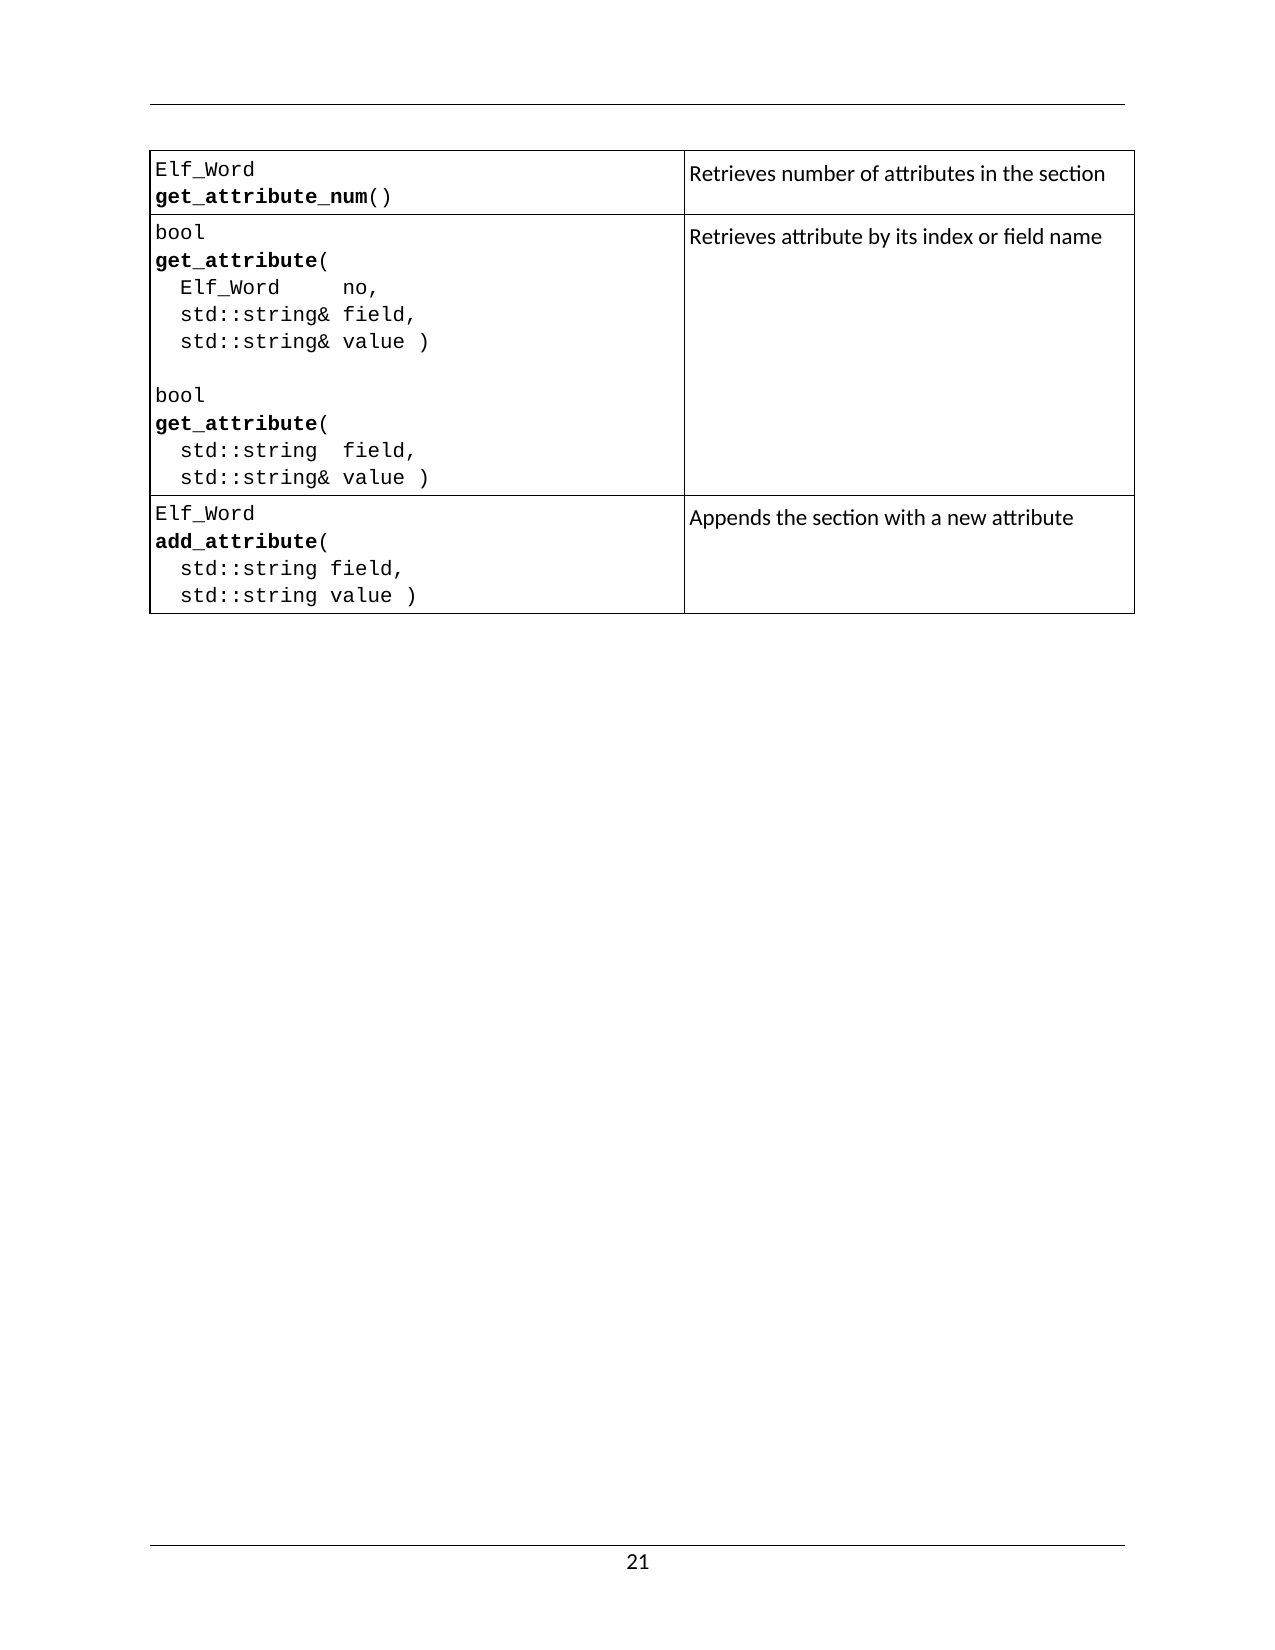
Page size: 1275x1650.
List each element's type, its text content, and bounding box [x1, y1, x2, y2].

table_cell Elf_Word get_attribute_num() [151, 151, 684, 213]
table_cell Elf_Word add_attribute( std::string field, std::string value ) [151, 496, 684, 612]
table_cell Retrieves number of attributes in the section [685, 151, 1134, 213]
table_cell Appends the section with a new attribute [685, 496, 1134, 612]
table_cell Retrieves attribute by its index or field name [685, 215, 1134, 494]
table_cell bool get_attribute( Elf_Word no, std::string& field, std::string& value ) bool get_attribute( std::string field, std::string& value ) [151, 215, 684, 494]
